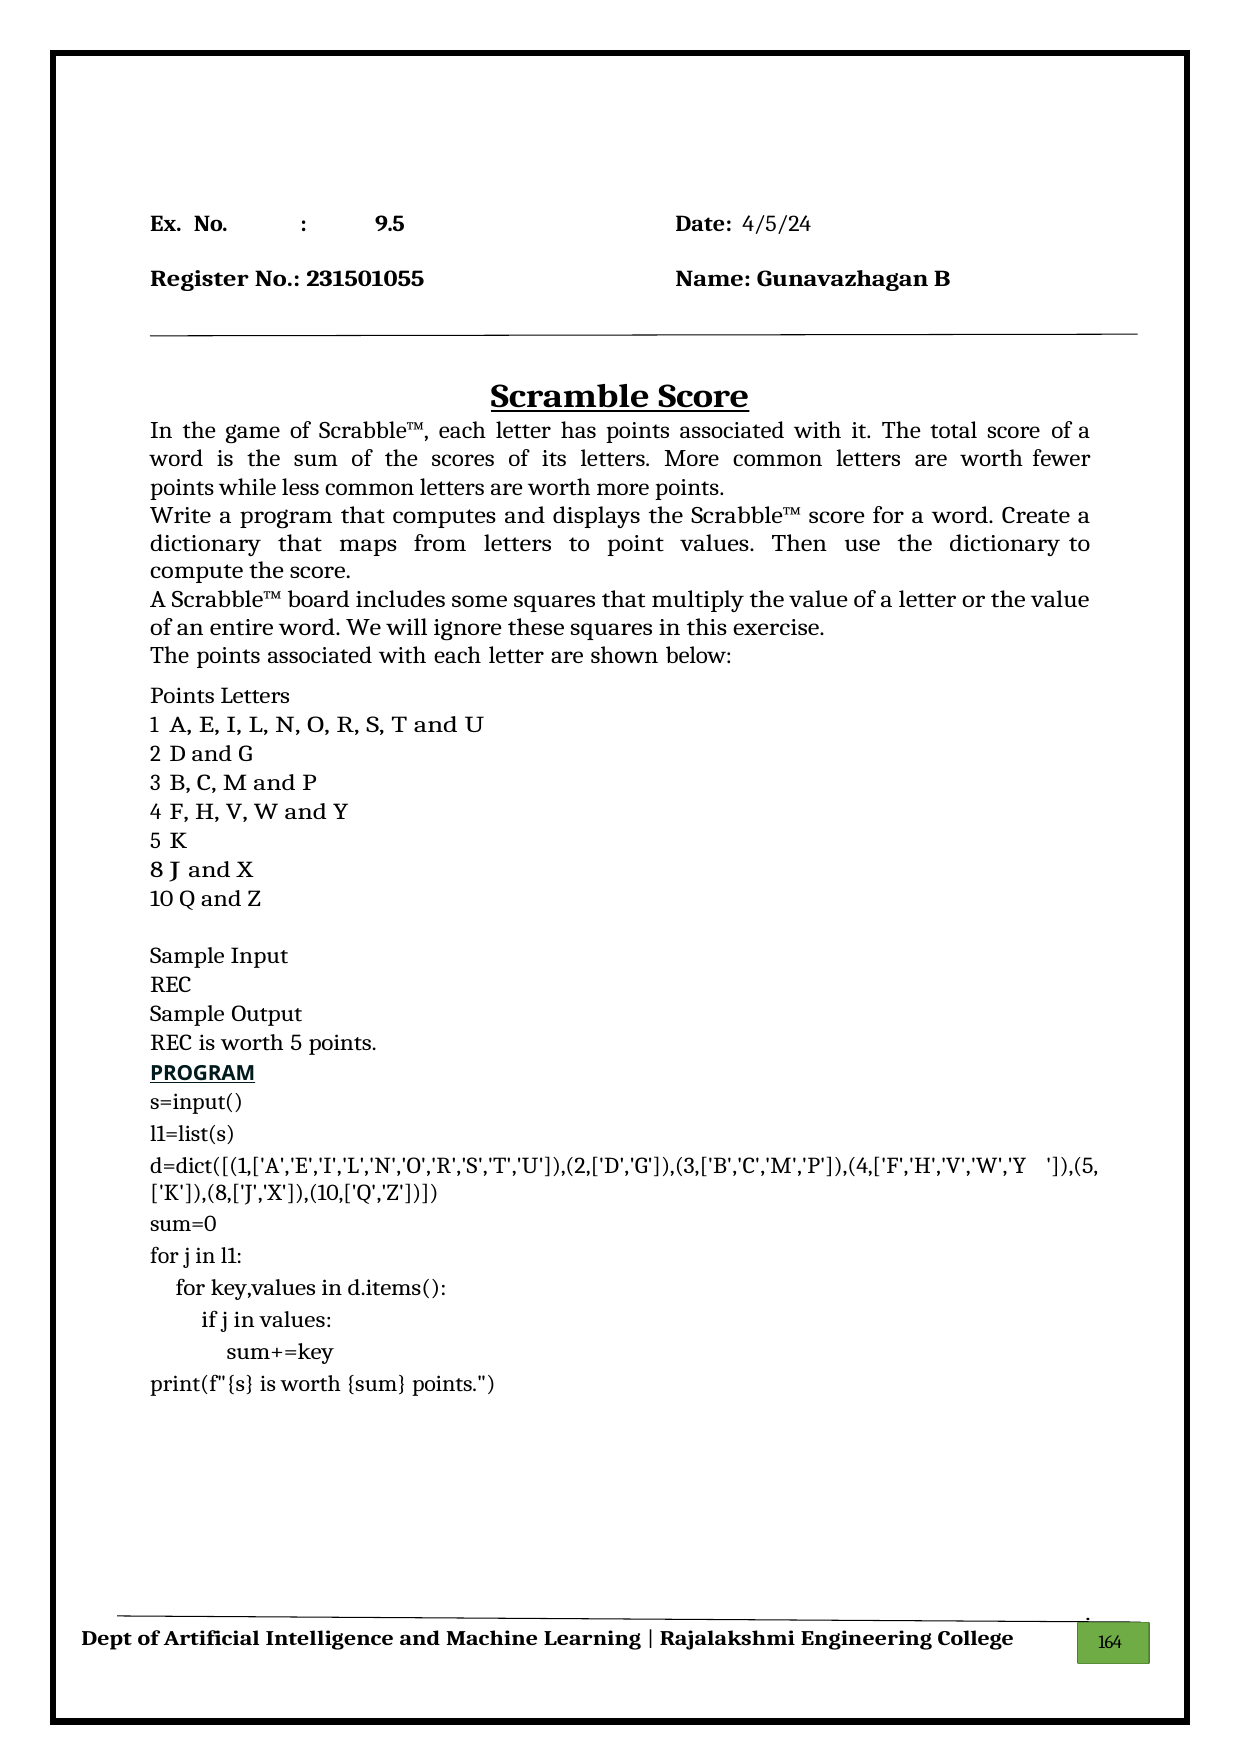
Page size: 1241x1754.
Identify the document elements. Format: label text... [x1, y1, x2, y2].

text Sample Input REC [150, 943, 300, 998]
text In the game of Scrabble™, each letter has points associated with it. The total score of a word is the sum of the scores of its letters. More common letters are worth fewer points while less common letters are worth more points. [150, 417, 1091, 501]
list A, E, I, L, N, O, R, S, T and U [150, 712, 1103, 738]
text 8 J and X 10 Q and Z [150, 857, 267, 912]
list B, C, M and P [150, 770, 1103, 796]
text Write a program that computes and displays the Scrabble™ score for a word. Create a dictionary that maps from letters to point values. Then use the dictionary to compute the score. [150, 502, 1091, 585]
text print(f"{s} is worth {sum} points.") [150, 1371, 1103, 1397]
text The points associated with each letter are shown below: [150, 642, 1103, 669]
list D and G [150, 741, 1103, 767]
text Register No.: 231501055 Name: Gunavazhagan B [150, 266, 1103, 292]
text d=dict([(1,['A','E','I','L','N','O','R','S','T','U']),(2,['D','G']),(3,['B','C','M','P']),(4,['F','H','V','W','Y ']),(5,['K']),(8,['J','X']),(10,['Q','Z'])]) [150, 1153, 1103, 1206]
text Ex. No. : 9.5 Date: 4/5/24 [150, 210, 1103, 237]
text Points Letters [150, 682, 1103, 709]
subtitle Scramble Score [138, 378, 1103, 416]
text sum+=key [226, 1339, 1103, 1365]
text s=input() l1=list(s) [150, 1089, 278, 1147]
text PROGRAM [150, 1058, 1103, 1086]
text A Scrabble™ board includes some squares that multiply the value of a letter or the value of an entire word. We will ignore these squares in this exercise. [150, 586, 1091, 641]
text sum=0 for j in l1: [150, 1211, 253, 1269]
text Sample Output [150, 1001, 1103, 1027]
list F, H, V, W and Y [150, 799, 1103, 825]
list K [150, 828, 1103, 854]
text REC is worth 5 points. [150, 1030, 1103, 1056]
text for key,values in d.items(): if j in values: [175, 1275, 465, 1333]
